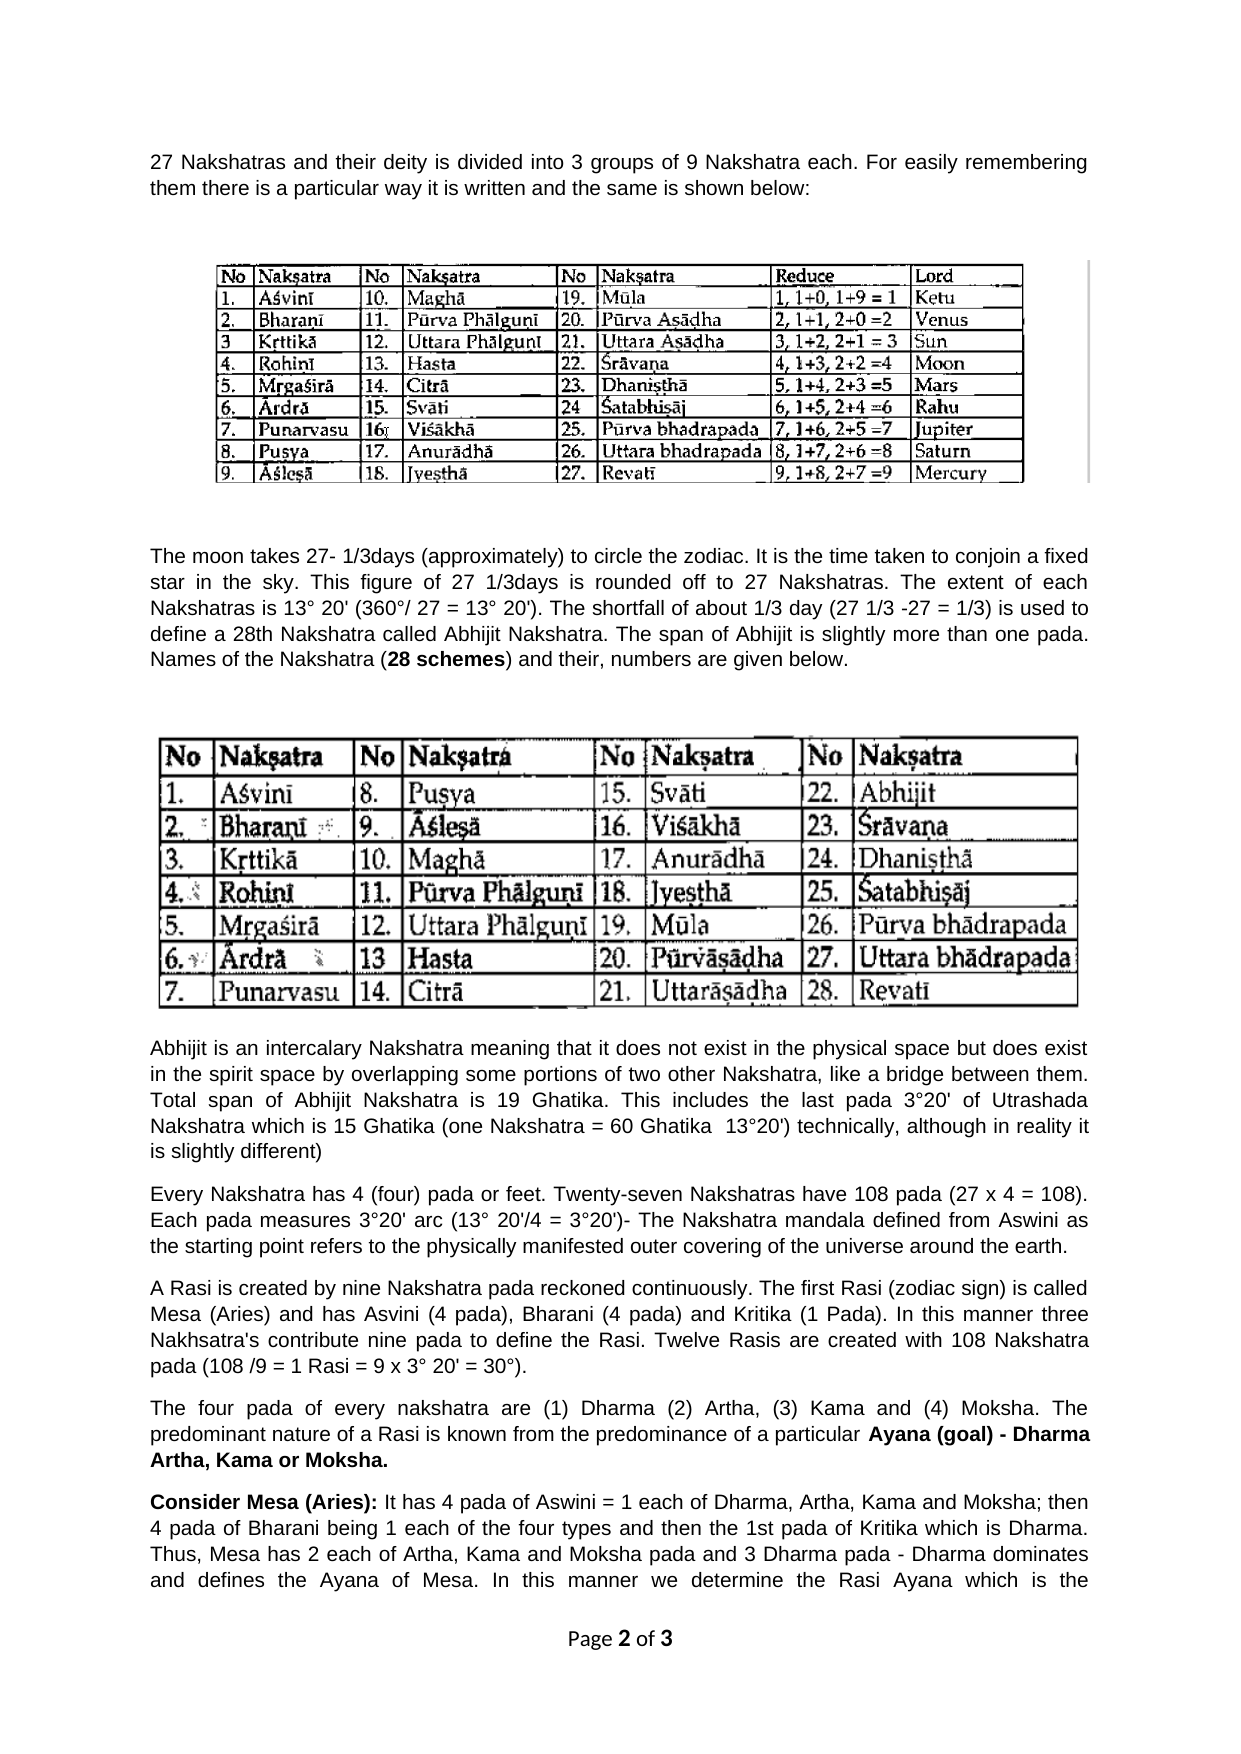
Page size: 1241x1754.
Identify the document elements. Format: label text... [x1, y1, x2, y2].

text The four pada of every nakshatra are (1) Dharma (2) Artha, (3) Kama and (4) Moksha. The predominant nature of a Rasi is known from the predominance of a particular Ayana (goal) - Dharma Artha, Kama or Moksha. [150, 1396, 1090, 1472]
text A Rasi is created by nine Nakshatra pada reckoned continuously. The first Rasi (zodiac sign) is called Mesa (Aries) and has Asvini (4 pada), Bharani (4 pada) and Kritika (1 Pada). In this manner three Nakhsatra's contribute nine pada to define the Rasi. Twelve Rasis are created with 108 Nakshatra pada (108 /9 = 1 Rasi = 9 x 3° 20' = 30°). [150, 1276, 1090, 1377]
picture [150, 732, 1085, 1017]
text 27 Nakshatras and their deity is divided into 3 groups of 9 Nakshatra each. For easily remembering them there is a particular way it is written and the same is shown below: [150, 150, 1090, 200]
text The moon takes 27- 1/3days (approximately) to circle the zodiac. It is the time taken to conjoin a fixed star in the sky. This figure of 27 1/3days is rounded off to 27 Nakshatras. The extent of each Nakshatras is 13° 20' (360°/ 27 = 13° 20'). The shortfall of about 1/3 day (27 1/3 -27 = 1/3) is used to define a 28th Nakshatra called Abhijit Nakshatra. The span of Abhijit is slightly more than one pada. Names of the Nakshatra (28 schemes) and their, numbers are given below. [150, 544, 1090, 671]
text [150, 1490, 1090, 1592]
picture [150, 260, 1091, 483]
text Every Nakshatra has 4 (four) pada or feet. Twenty-seven Nakshatras have 108 pada (27 x 4 = 108). Each pada measures 3°20' arc (13° 20'/4 = 3°20')- The Nakshatra mandala defined from Aswini as the starting point refers to the physically manifested outer covering of the universe around the earth. [150, 1182, 1090, 1257]
text Abhijit is an intercalary Nakshatra meaning that it does not exist in the physical space but does exist in the spirit space by overlapping some portions of two other Nakshatra, like a bridge between them. Total span of Abhijit Nakshatra is 19 Ghatika. This includes the last pada 3°20' of Utrashada Nakshatra which is 15 Ghatika (one Nakshatra = 60 Ghatika 13°20') technically, although in reality it is slightly different) [150, 1036, 1090, 1163]
